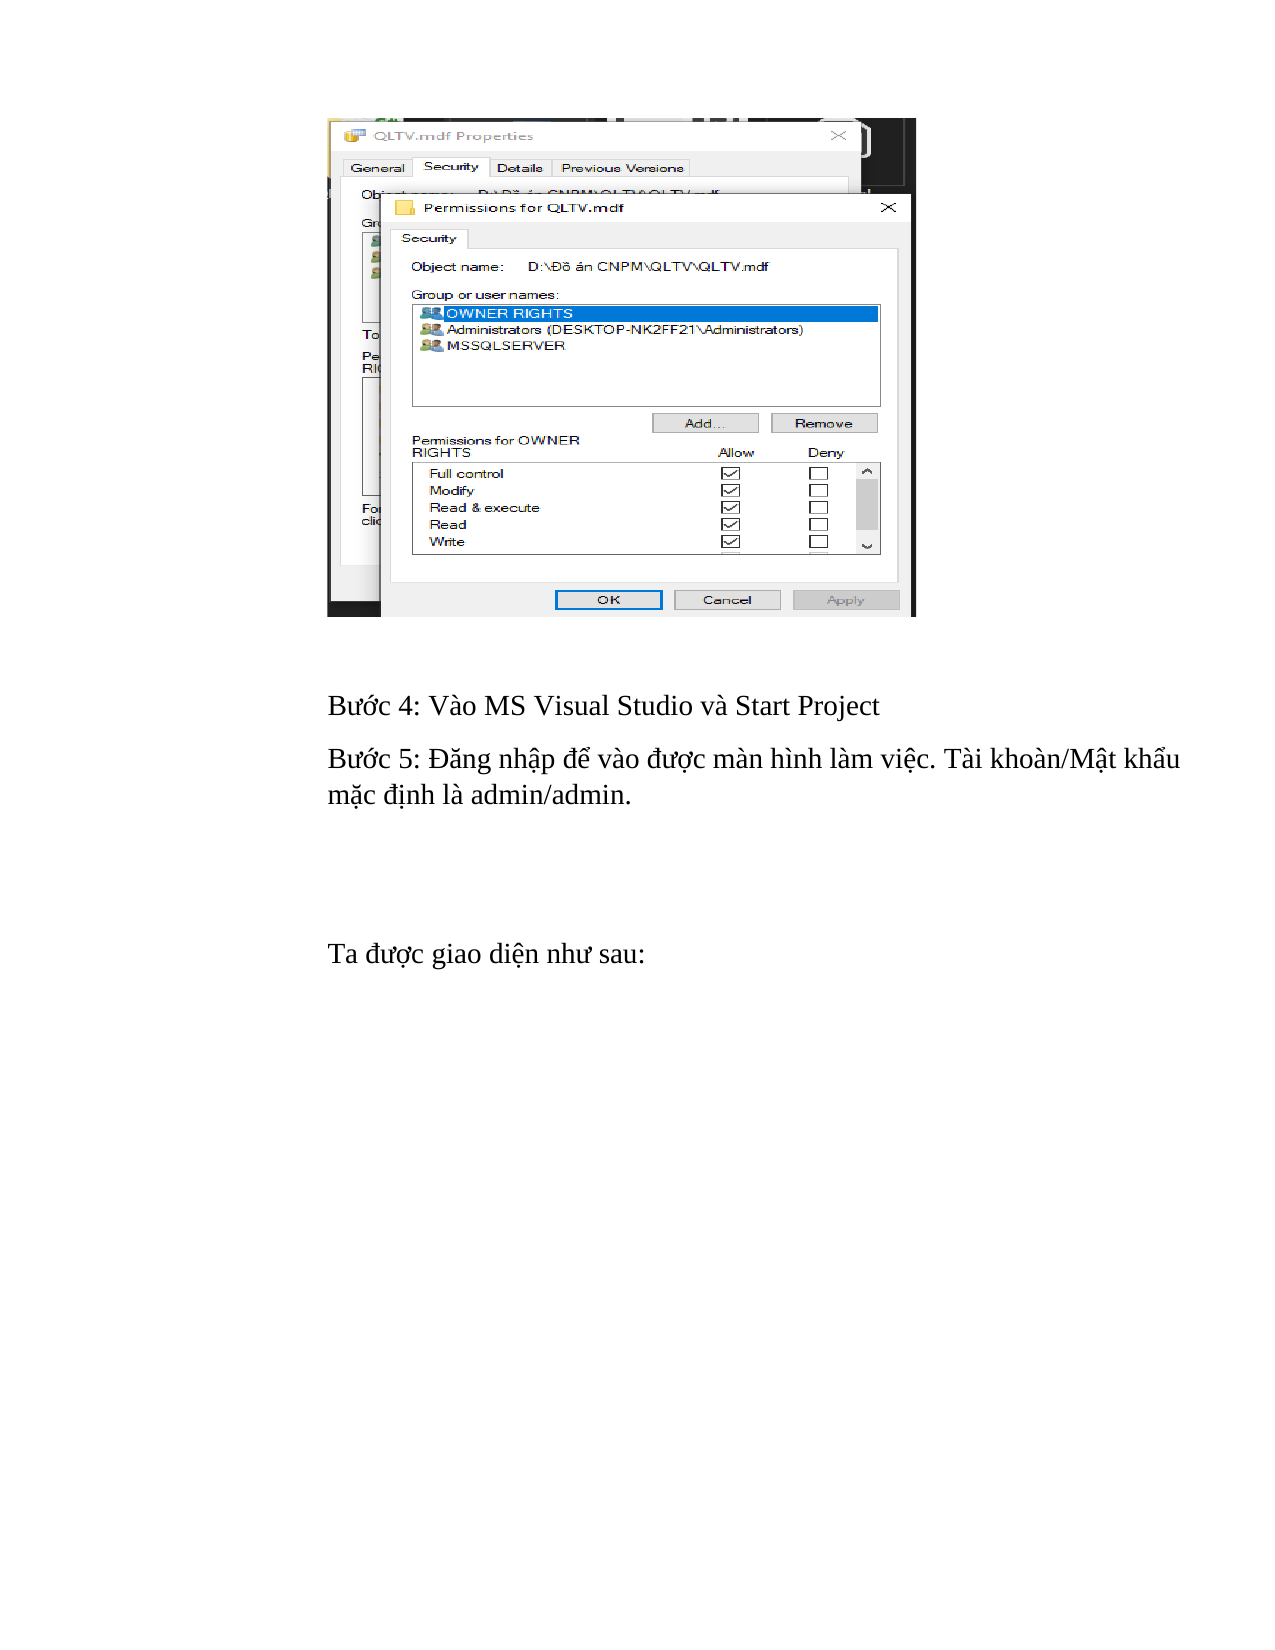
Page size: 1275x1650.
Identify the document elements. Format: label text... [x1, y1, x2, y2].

picture [327, 118, 917, 617]
text Bước 5: Đăng nhập để vào được màn hình làm việc. Tài khoàn/Mật khẩu mặc định là admin/admin. [327, 741, 1186, 811]
text Ta được giao diện như sau: [327, 936, 1186, 969]
text Bước 4: Vào MS Visual Studio và Start Project [327, 688, 1186, 722]
